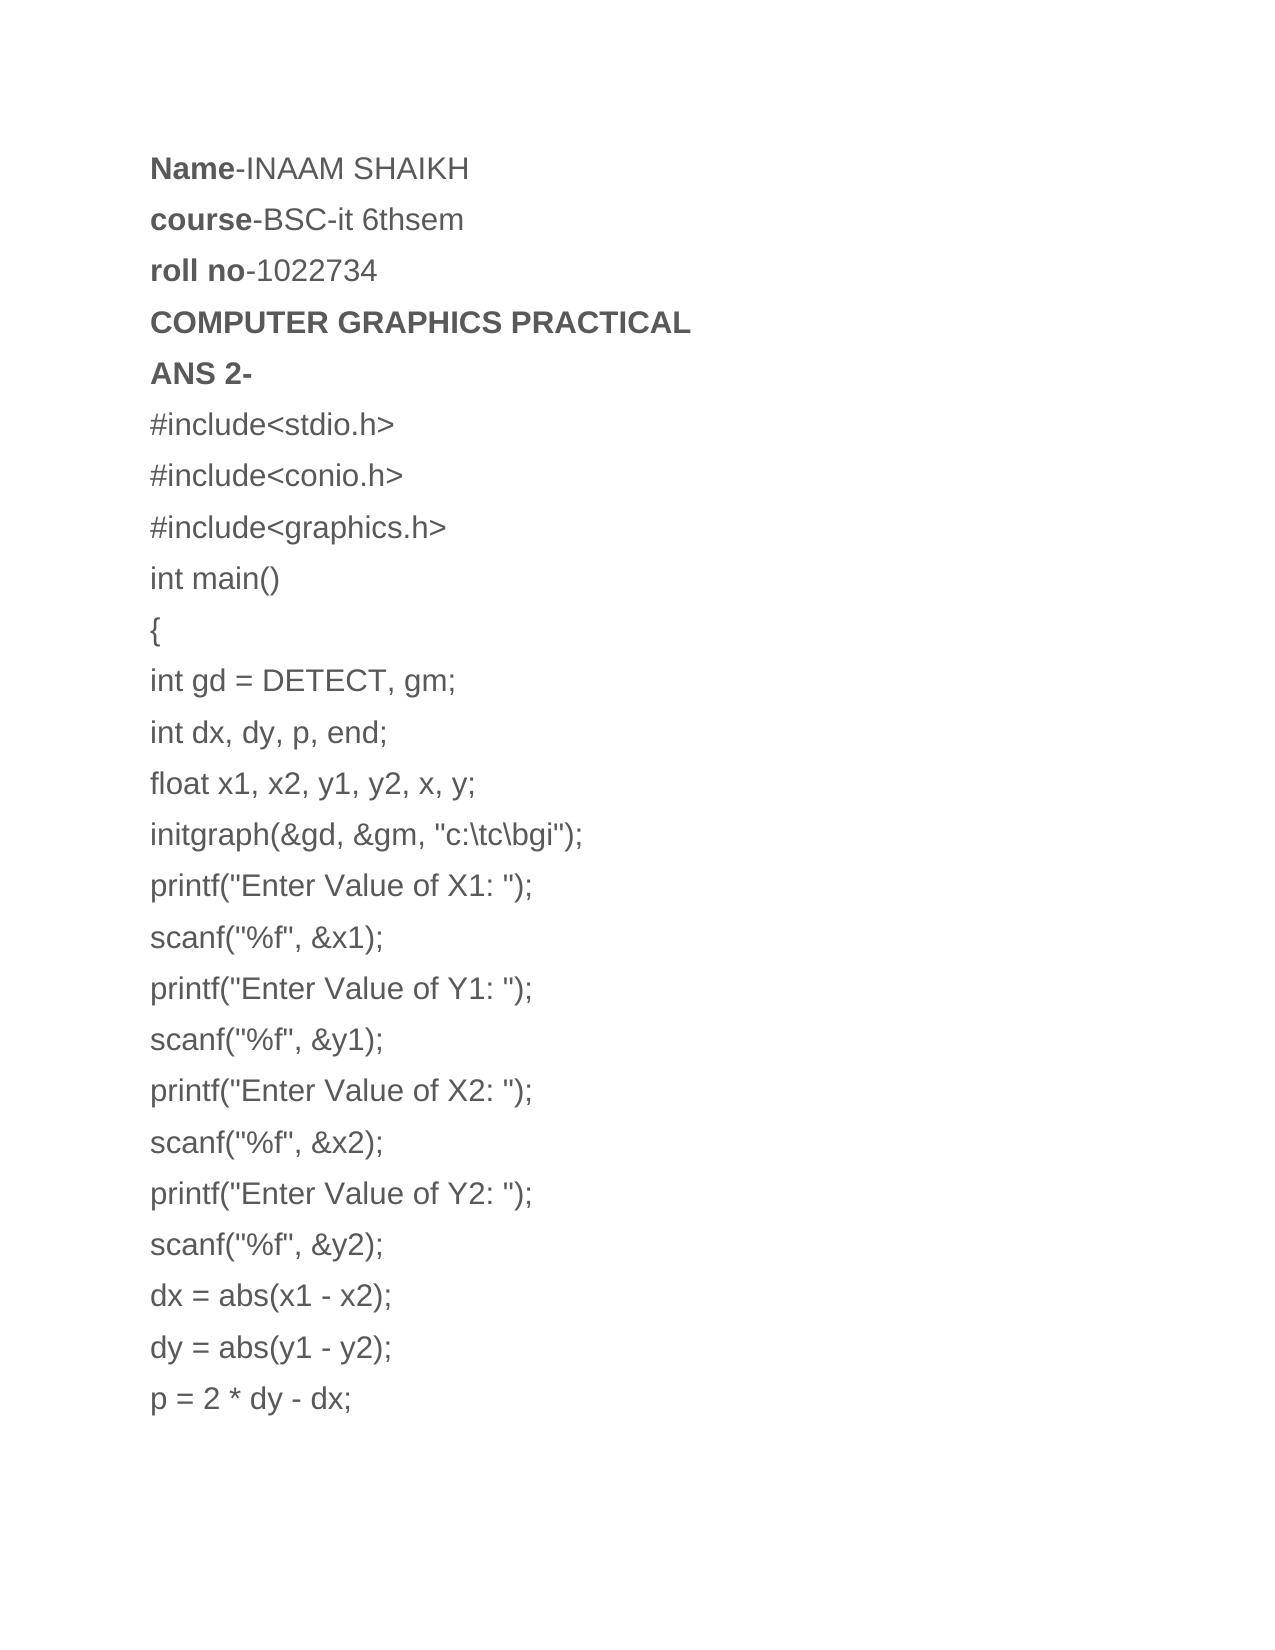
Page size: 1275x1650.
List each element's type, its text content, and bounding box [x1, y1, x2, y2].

text printf("Enter Value of Y1: "); [150, 970, 1125, 1006]
text scanf("%f", &y2); [150, 1226, 1125, 1262]
text scanf("%f", &x2); [150, 1124, 1125, 1160]
text int dx, dy, p, end; [150, 714, 1125, 750]
text scanf("%f", &y1); [150, 1021, 1125, 1057]
text initgraph(&gd, &gm, "c:\tc\bgi"); [150, 816, 1125, 852]
text COMPUTER GRAPHICS PRACTICAL [150, 304, 1125, 340]
text scanf("%f", &x1); [150, 919, 1125, 955]
text printf("Enter Value of X1: "); [150, 867, 1125, 903]
text course-BSC-it 6thsem [150, 201, 1125, 237]
text printf("Enter Value of X2: "); [150, 1072, 1125, 1108]
text p = 2 * dy - dx; [150, 1380, 1125, 1416]
text { [150, 611, 1125, 647]
text dy = abs(y1 - y2); [150, 1329, 1125, 1365]
text roll no-1022734 [150, 252, 1125, 288]
text float x1, x2, y1, y2, x, y; [150, 765, 1125, 801]
text Name-INAAM SHAIKH [150, 150, 1125, 186]
text #include<graphics.h> [150, 509, 1125, 545]
text ANS 2- [150, 355, 1125, 391]
text #include<conio.h> [150, 457, 1125, 493]
text #include<stdio.h> [150, 406, 1125, 442]
text printf("Enter Value of Y2: "); [150, 1175, 1125, 1211]
text int gd = DETECT, gm; [150, 662, 1125, 698]
text dx = abs(x1 - x2); [150, 1277, 1125, 1313]
text int main() [150, 560, 1125, 596]
